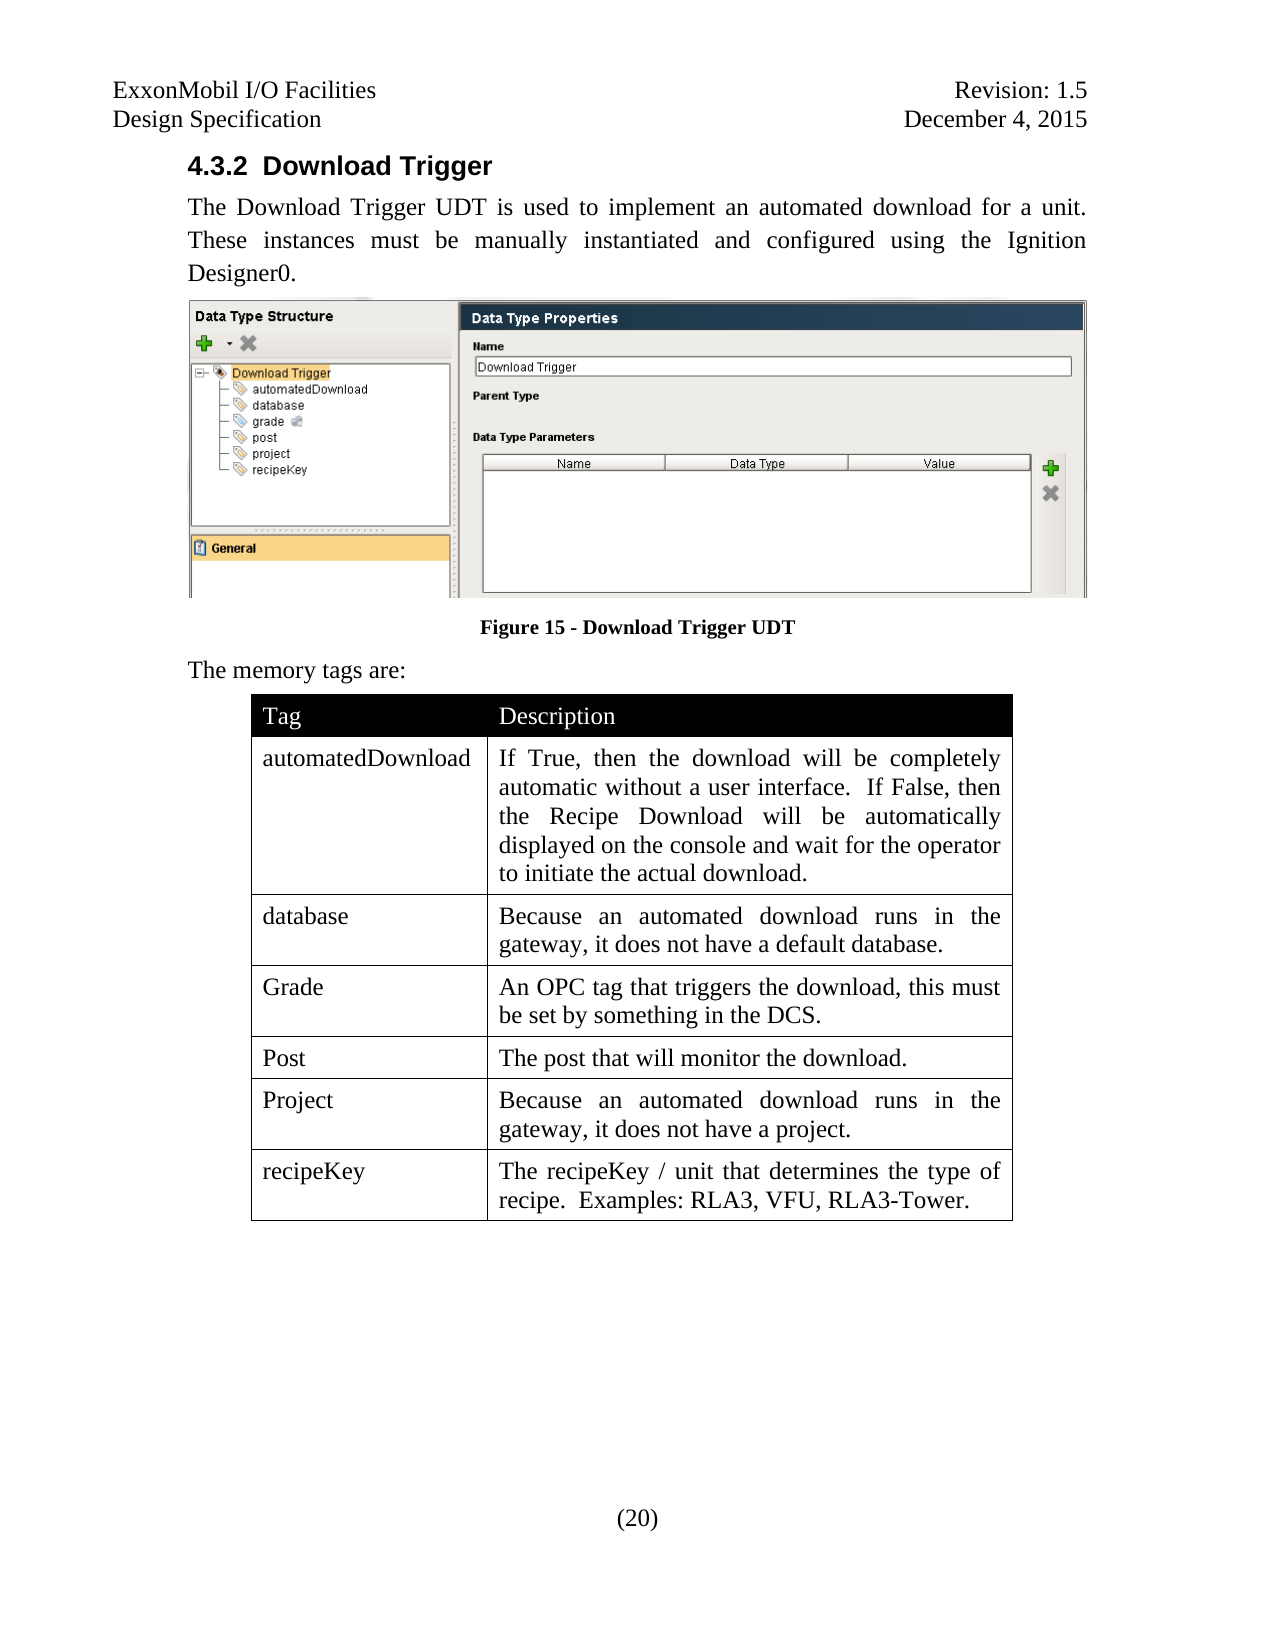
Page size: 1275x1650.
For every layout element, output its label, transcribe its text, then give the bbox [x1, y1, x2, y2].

table_cell Post [252, 1037, 487, 1078]
table_cell database [252, 895, 487, 964]
table_cell automatedDownload [252, 737, 487, 893]
subtitle Download Trigger [187, 150, 1087, 181]
text The memory tags are: [187, 655, 1087, 683]
table_header Description [488, 695, 1012, 736]
table_cell The post that will monitor the download. [488, 1037, 1012, 1078]
text Figure 15 - Download Trigger UDT [187, 614, 1087, 639]
table_cell recipeKey [252, 1150, 487, 1220]
table_header Tag [252, 695, 487, 736]
table_cell Project [252, 1079, 487, 1149]
table_cell Because an automated download runs in the gateway, it does not have a default database. [488, 895, 1012, 964]
table_cell If True, then the download will be completely automatic without a user interface. If False, then the Recipe Download will be automatically displayed on the console and wait for the operator to initiate the actual download. [488, 737, 1012, 893]
table_cell An OPC tag that triggers the download, this must be set by something in the DCS. [488, 966, 1012, 1036]
table_cell Grade [252, 966, 487, 1036]
text The Download Trigger UDT is used to implement an automated download for a unit. These instances must be manually instantiated and configured using the Ignition Designer0. [187, 192, 1087, 287]
picture [187, 297, 1088, 598]
table_cell Because an automated download runs in the gateway, it does not have a project. [488, 1079, 1012, 1149]
table_cell The recipeKey / unit that determines the type of recipe. Examples: RLA3, VFU, RLA3-Tower. [488, 1150, 1012, 1220]
